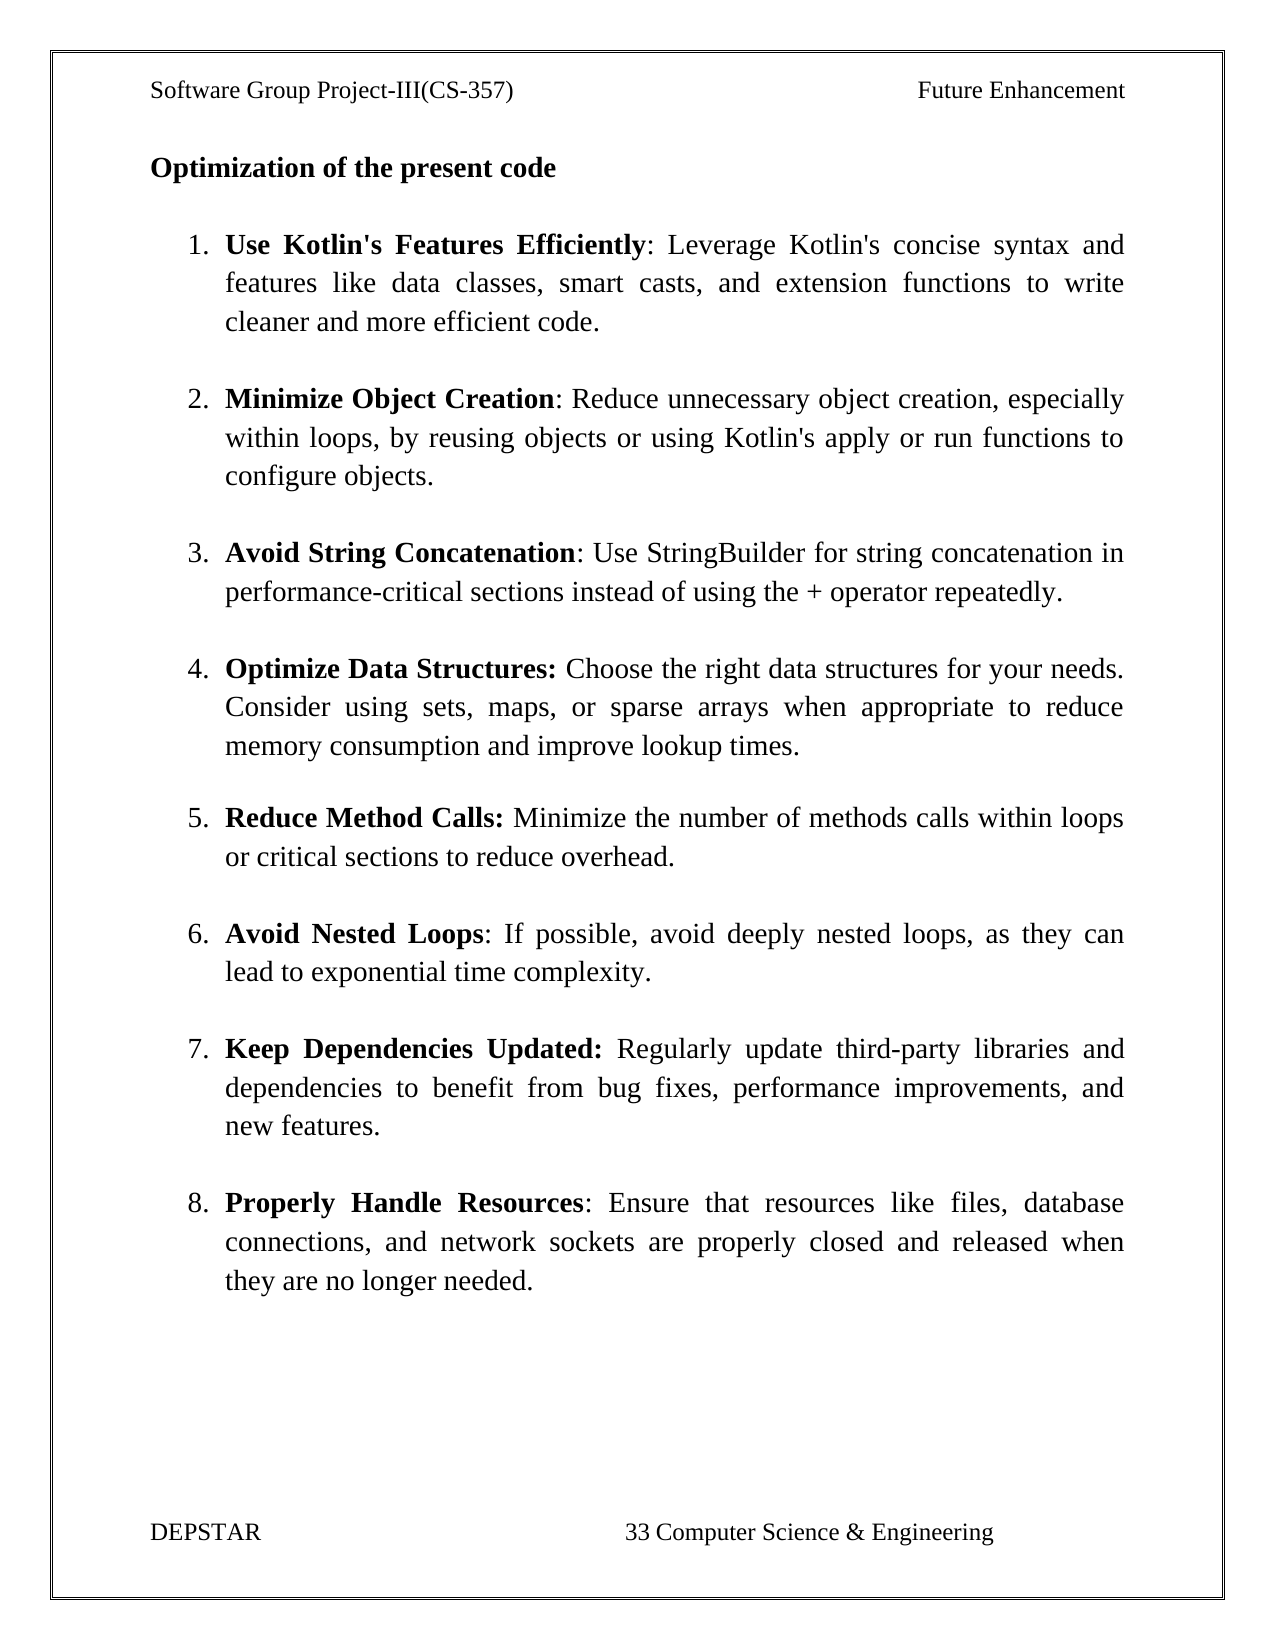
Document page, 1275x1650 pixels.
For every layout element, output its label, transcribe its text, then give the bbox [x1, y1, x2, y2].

text Optimization of the present code [150, 150, 1125, 183]
list Reduce Method Calls: Minimize the number of methods calls within loops or critical sections to reduce overhead. [187, 800, 1125, 872]
list Keep Dependencies Updated: Regularly update third-party libraries and dependencies to benefit from bug fixes, performance improvements, and new features. [187, 1031, 1125, 1142]
list Use Kotlin's Features Efficiently: Leverage Kotlin's concise syntax and features like data classes, smart casts, and extension functions to write cleaner and more efficient code. [187, 227, 1125, 338]
list Avoid String Concatenation: Use StringBuilder for string concatenation in performance-critical sections instead of using the + operator repeatedly. [187, 535, 1125, 607]
list Avoid Nested Loops: If possible, avoid deeply nested loops, as they can lead to exponential time complexity. [187, 916, 1125, 988]
list Optimize Data Structures: Choose the right data structures for your needs. Consider using sets, maps, or sparse arrays when appropriate to reduce memory consumption and improve lookup times. [187, 651, 1125, 762]
list Minimize Object Creation: Reduce unnecessary object creation, especially within loops, by reusing objects or using Kotlin's apply or run functions to configure objects. [187, 381, 1125, 492]
list Properly Handle Resources: Ensure that resources like files, database connections, and network sockets are properly closed and released when they are no longer needed. [187, 1186, 1125, 1296]
